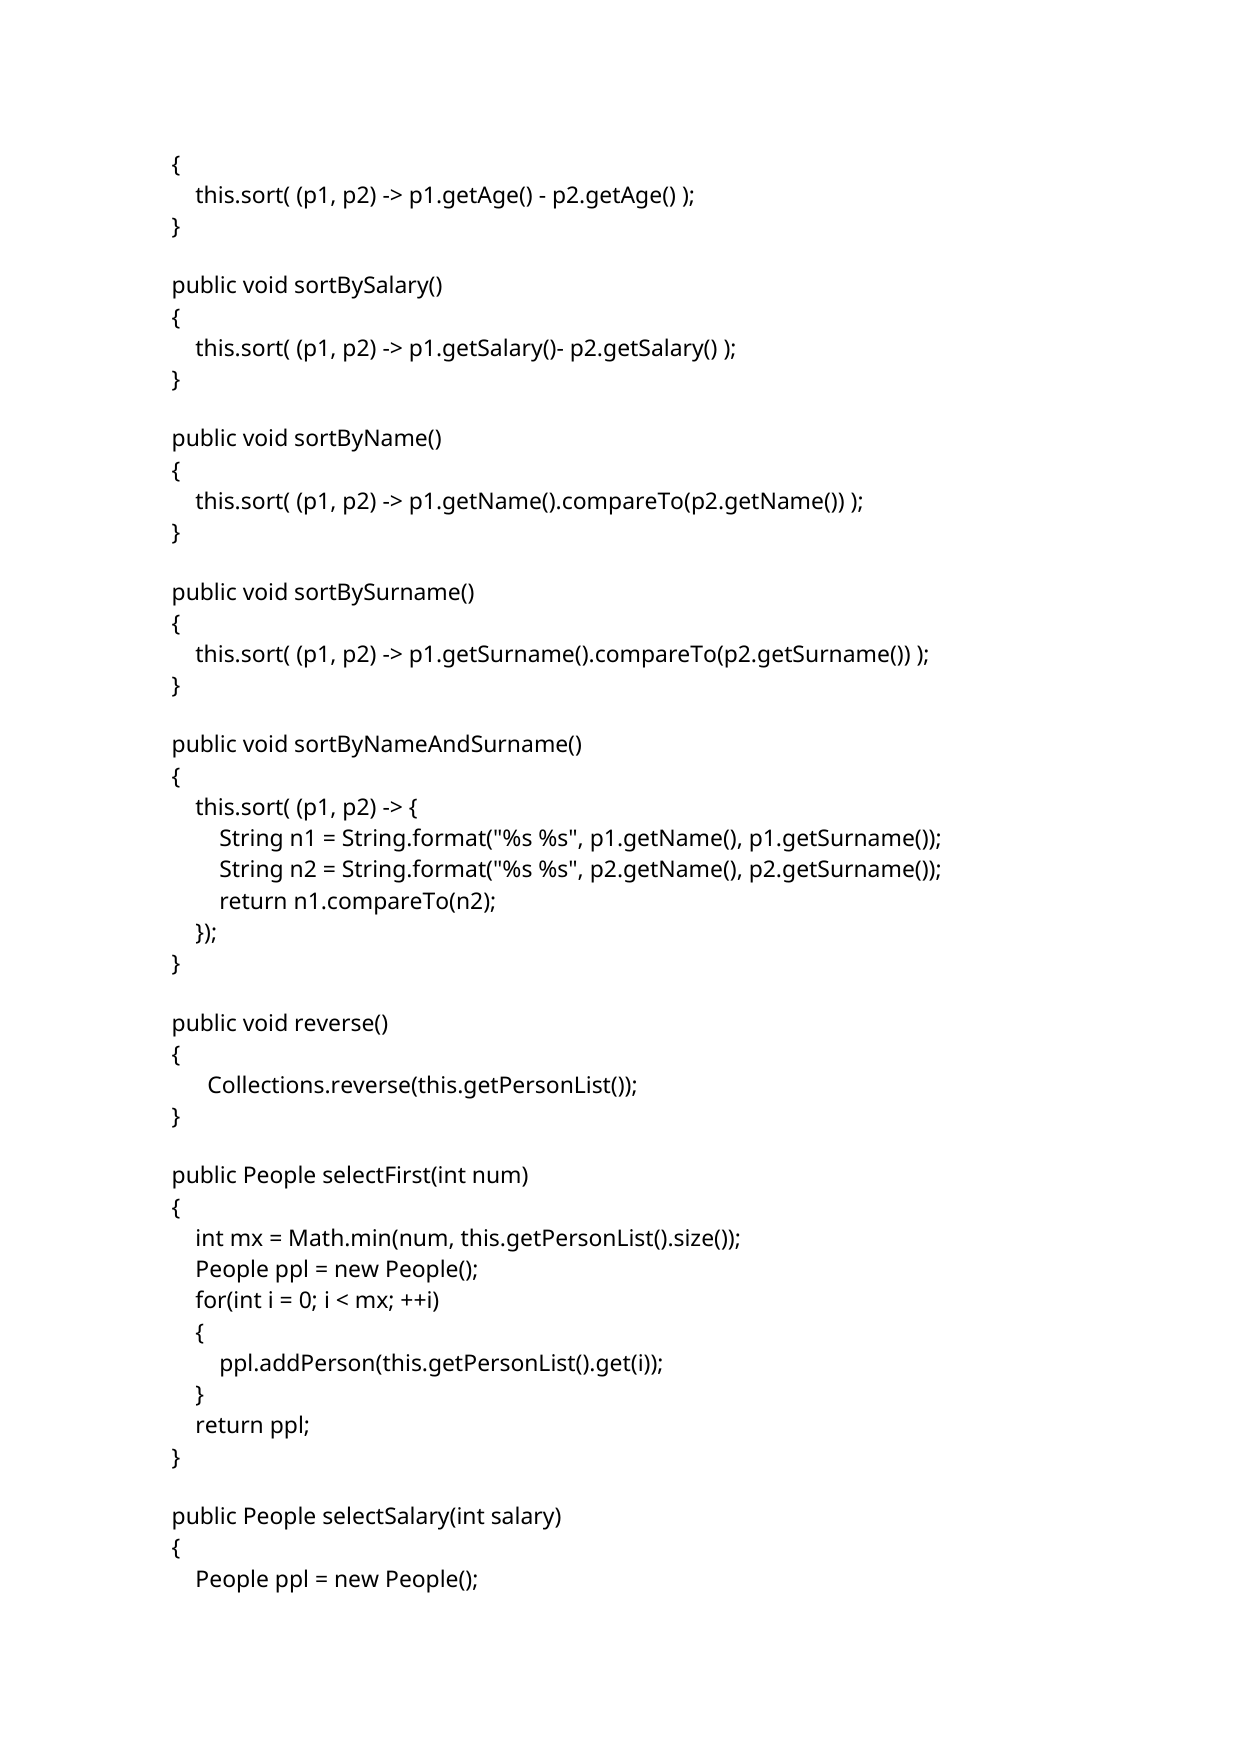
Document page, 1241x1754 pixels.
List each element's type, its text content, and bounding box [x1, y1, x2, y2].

text int mx = Math.min(num, this.getPersonList().size()); [148, 1222, 1093, 1253]
text String n1 = String.format("%s %s", p1.getName(), p1.getSurname()); [148, 822, 1093, 853]
text People ppl = new People(); [148, 1253, 1093, 1284]
text } [148, 1378, 1093, 1409]
text } [148, 1441, 1093, 1472]
text }); [148, 916, 1093, 947]
text Collections.reverse(this.getPersonList()); [148, 1069, 1093, 1100]
text ppl.addPerson(this.getPersonList().get(i)); [148, 1347, 1093, 1378]
text return n1.compareTo(n2); [148, 885, 1093, 916]
text this.sort( (p1, p2) -> p1.getAge() - p2.getAge() ); [148, 179, 1093, 210]
text } [148, 947, 1093, 978]
text { [148, 1038, 1093, 1069]
text { [148, 148, 1093, 179]
text public People selectSalary(int salary) [148, 1500, 1093, 1531]
text { [148, 1531, 1093, 1562]
text } [148, 516, 1093, 547]
text public void sortBySurname() [148, 575, 1093, 607]
text String n2 = String.format("%s %s", p2.getName(), p2.getSurname()); [148, 853, 1093, 885]
text } [148, 363, 1093, 394]
text for(int i = 0; i < mx; ++i) [148, 1284, 1093, 1316]
text this.sort( (p1, p2) -> p1.getSurname().compareTo(p2.getSurname()) ); [148, 638, 1093, 669]
text public void sortBySalary() [148, 269, 1093, 301]
text { [148, 454, 1093, 485]
text { [148, 607, 1093, 638]
text } [148, 1100, 1093, 1131]
text return ppl; [148, 1409, 1093, 1441]
text this.sort( (p1, p2) -> p1.getName().compareTo(p2.getName()) ); [148, 485, 1093, 516]
text { [148, 760, 1093, 791]
text } [148, 669, 1093, 700]
text this.sort( (p1, p2) -> p1.getSalary()- p2.getSalary() ); [148, 332, 1093, 363]
text } [148, 210, 1093, 241]
text { [148, 1191, 1093, 1222]
text public void sortByNameAndSurname() [148, 728, 1093, 760]
text public People selectFirst(int num) [148, 1159, 1093, 1191]
text public void reverse() [148, 1006, 1093, 1038]
text { [148, 1316, 1093, 1347]
text public void sortByName() [148, 422, 1093, 454]
text { [148, 301, 1093, 332]
text this.sort( (p1, p2) -> { [148, 791, 1093, 822]
text People ppl = new People(); [148, 1562, 1093, 1594]
